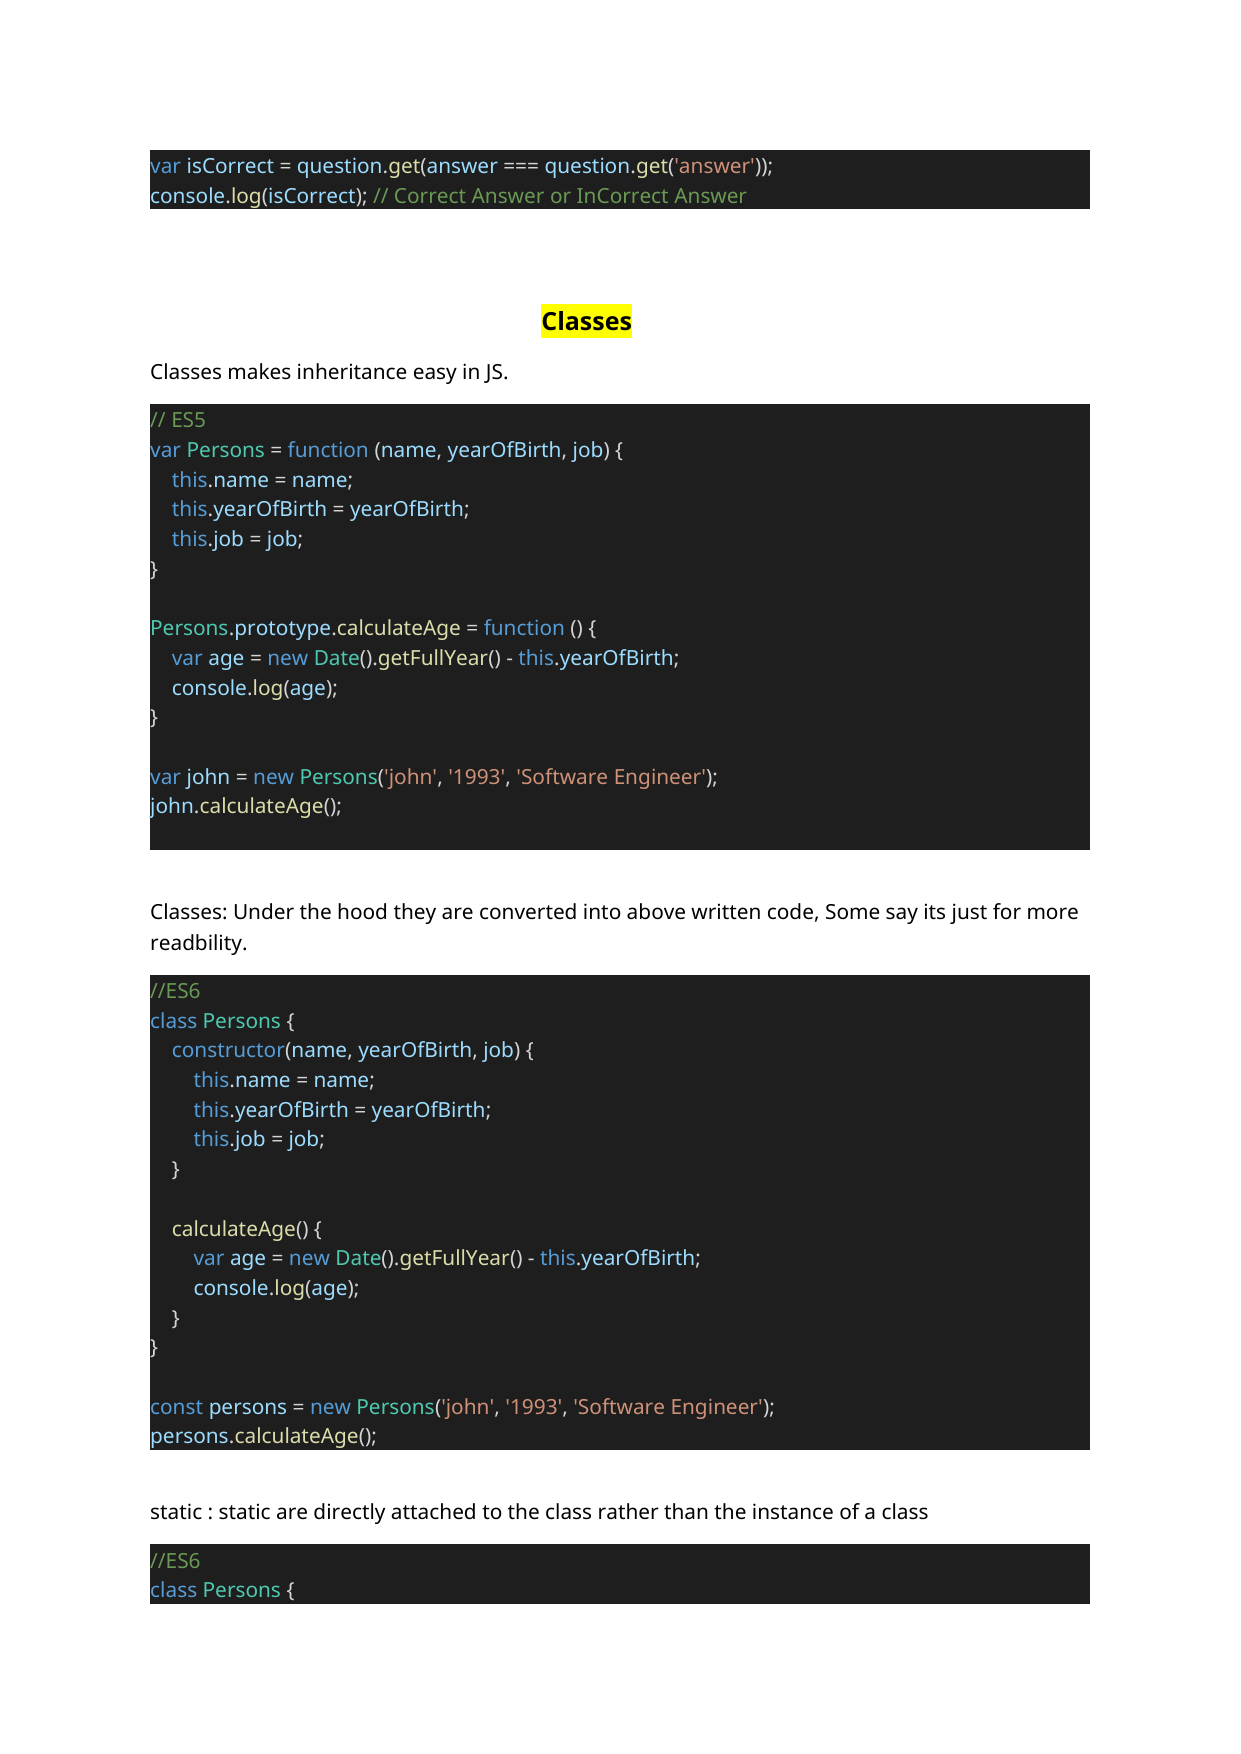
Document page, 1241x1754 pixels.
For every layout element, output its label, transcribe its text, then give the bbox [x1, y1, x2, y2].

text } [150, 1331, 1090, 1361]
text } [150, 553, 1090, 582]
text } [150, 1301, 1090, 1331]
text var age = new Date().getFullYear() - this.yearOfBirth; [150, 1242, 1090, 1272]
text this.yearOfBirth = yearOfBirth; [150, 493, 1090, 523]
text Persons.prototype.calculateAge = function () { [150, 612, 1090, 642]
text this.name = name; [150, 464, 1090, 493]
text constructor(name, yearOfBirth, job) { [150, 1034, 1090, 1064]
text Classes: Under the hood they are converted into above written code, Some say its just for more readbility. [150, 897, 1090, 956]
text this.yearOfBirth = yearOfBirth; [150, 1094, 1090, 1123]
text console.log(age); [150, 1272, 1090, 1301]
text // ES5 [150, 404, 1090, 434]
text class Persons { [150, 1574, 1090, 1604]
text persons.calculateAge(); [150, 1420, 1090, 1450]
text var isCorrect = question.get(answer === question.get('answer')); [150, 150, 1090, 180]
text console.log(isCorrect); // Correct Answer or InCorrect Answer [150, 180, 1090, 209]
text this.name = name; [150, 1064, 1090, 1094]
text class Persons { [150, 1004, 1090, 1034]
text john.calculateAge(); [150, 790, 1090, 820]
text } [150, 1153, 1090, 1183]
text this.job = job; [150, 523, 1090, 553]
text Classes makes inheritance easy in JS. [150, 357, 1090, 385]
text //ES6 [150, 1544, 1090, 1574]
text calculateAge() { [150, 1212, 1090, 1242]
text console.log(age); [150, 671, 1090, 701]
text Classes [450, 303, 1090, 338]
text var age = new Date().getFullYear() - this.yearOfBirth; [150, 642, 1090, 671]
text } [150, 701, 1090, 731]
text const persons = new Persons('john', '1993', 'Software Engineer'); [150, 1391, 1090, 1420]
text static : static are directly attached to the class rather than the instance of a class [150, 1497, 1090, 1526]
text var john = new Persons('john', '1993', 'Software Engineer'); [150, 761, 1090, 790]
text var Persons = function (name, yearOfBirth, job) { [150, 434, 1090, 464]
text this.job = job; [150, 1123, 1090, 1153]
text //ES6 [150, 975, 1090, 1004]
